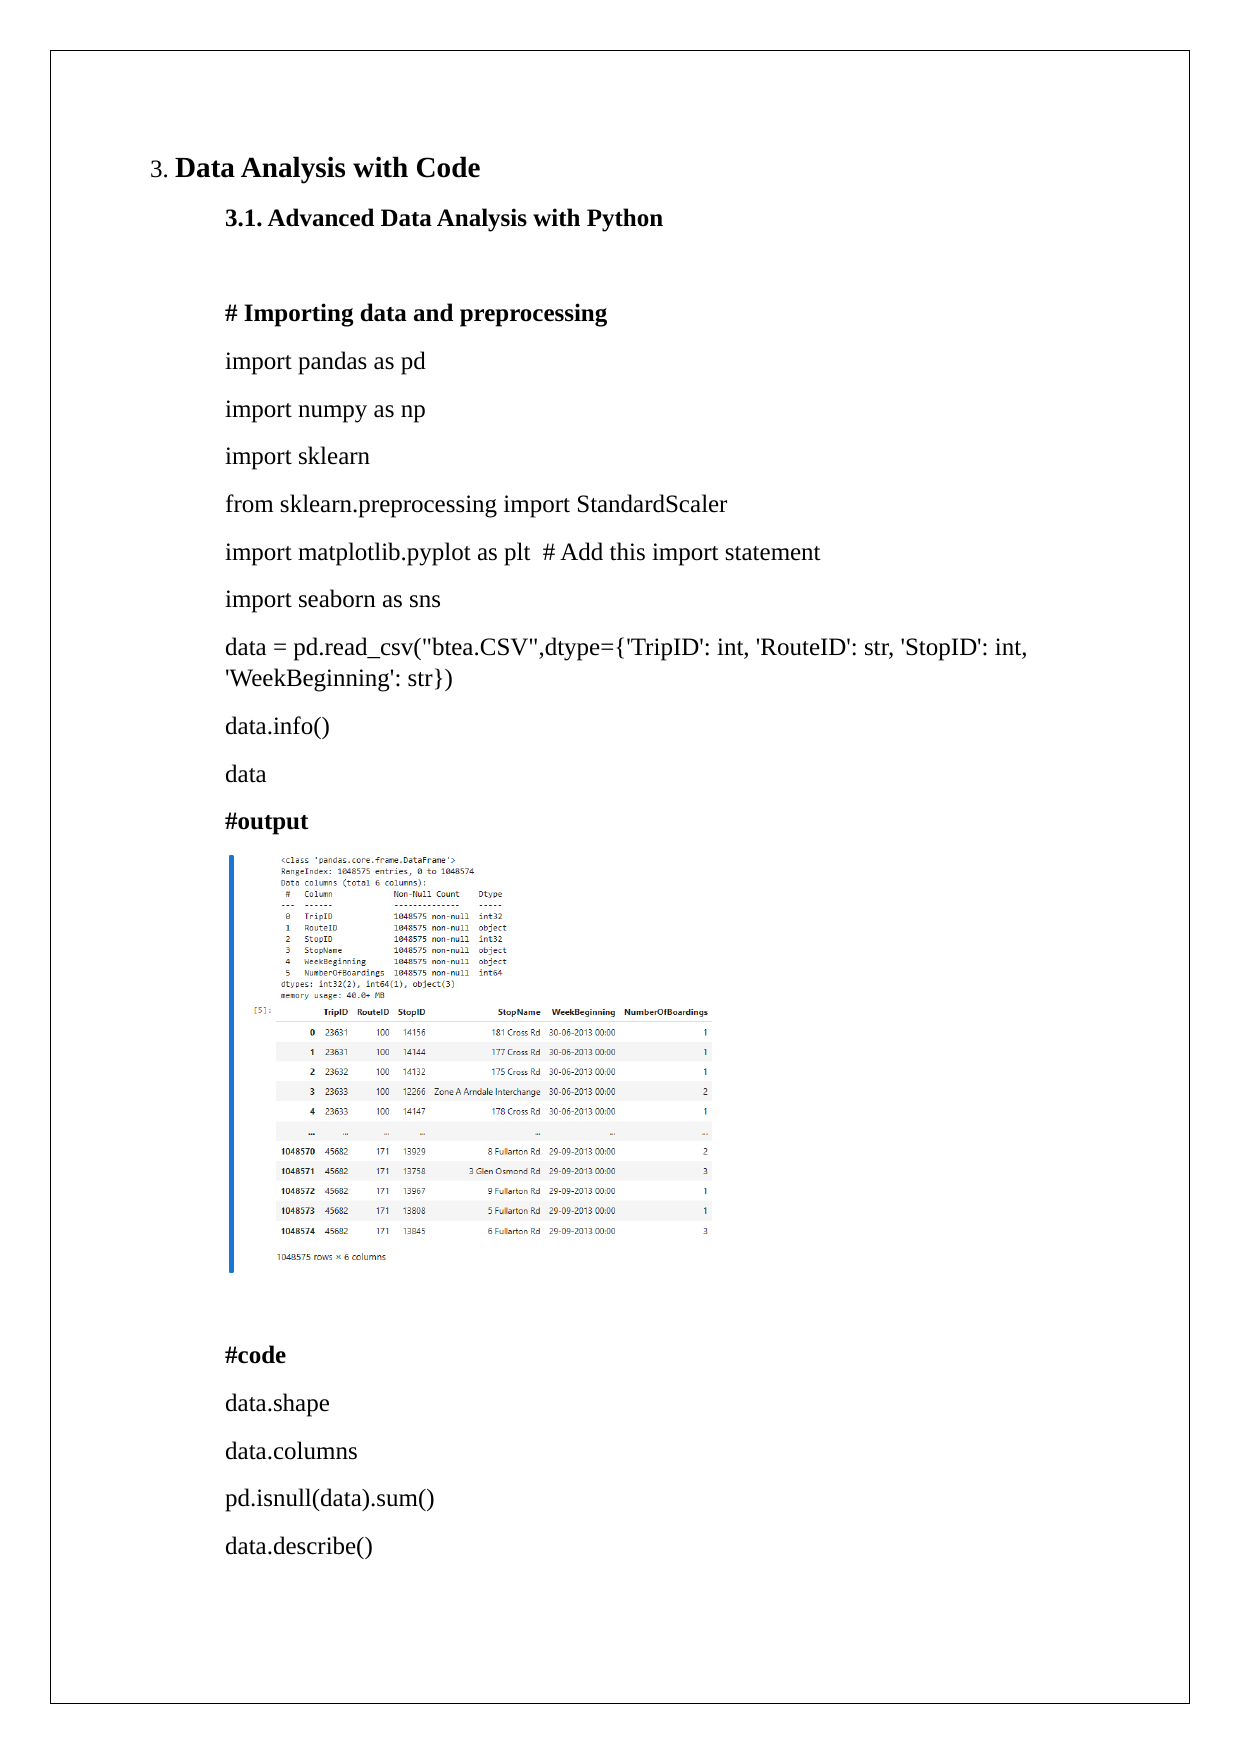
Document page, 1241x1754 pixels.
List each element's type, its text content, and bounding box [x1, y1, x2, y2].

text import sklearn [150, 441, 1090, 470]
picture [225, 854, 1002, 1274]
text #code [150, 1340, 1090, 1369]
text import pandas as pd [150, 346, 1090, 375]
text pd.isnull(data).sum() [150, 1483, 1090, 1512]
text import numpy as np [150, 394, 1090, 422]
text 3. Data Analysis with Code [150, 150, 1090, 183]
text #output [150, 806, 1090, 835]
text 3.1. Advanced Data Analysis with Python [150, 203, 1090, 232]
text # Importing data and preprocessing [150, 298, 1090, 327]
text data.describe() [150, 1531, 1090, 1560]
text data = pd.read_csv("btea.CSV",dtype={'TripID': int, 'RouteID': str, 'StopID': int, 'WeekBeginning': str}) [225, 632, 1090, 692]
text data.info() [150, 711, 1090, 740]
text from sklearn.preprocessing import StandardScaler [150, 489, 1090, 518]
text import matplotlib.pyplot as plt # Add this import statement [150, 537, 1090, 566]
text data [150, 759, 1090, 787]
text data.shape [150, 1388, 1090, 1417]
text import seaborn as sns [150, 584, 1090, 613]
text data.columns [150, 1436, 1090, 1464]
